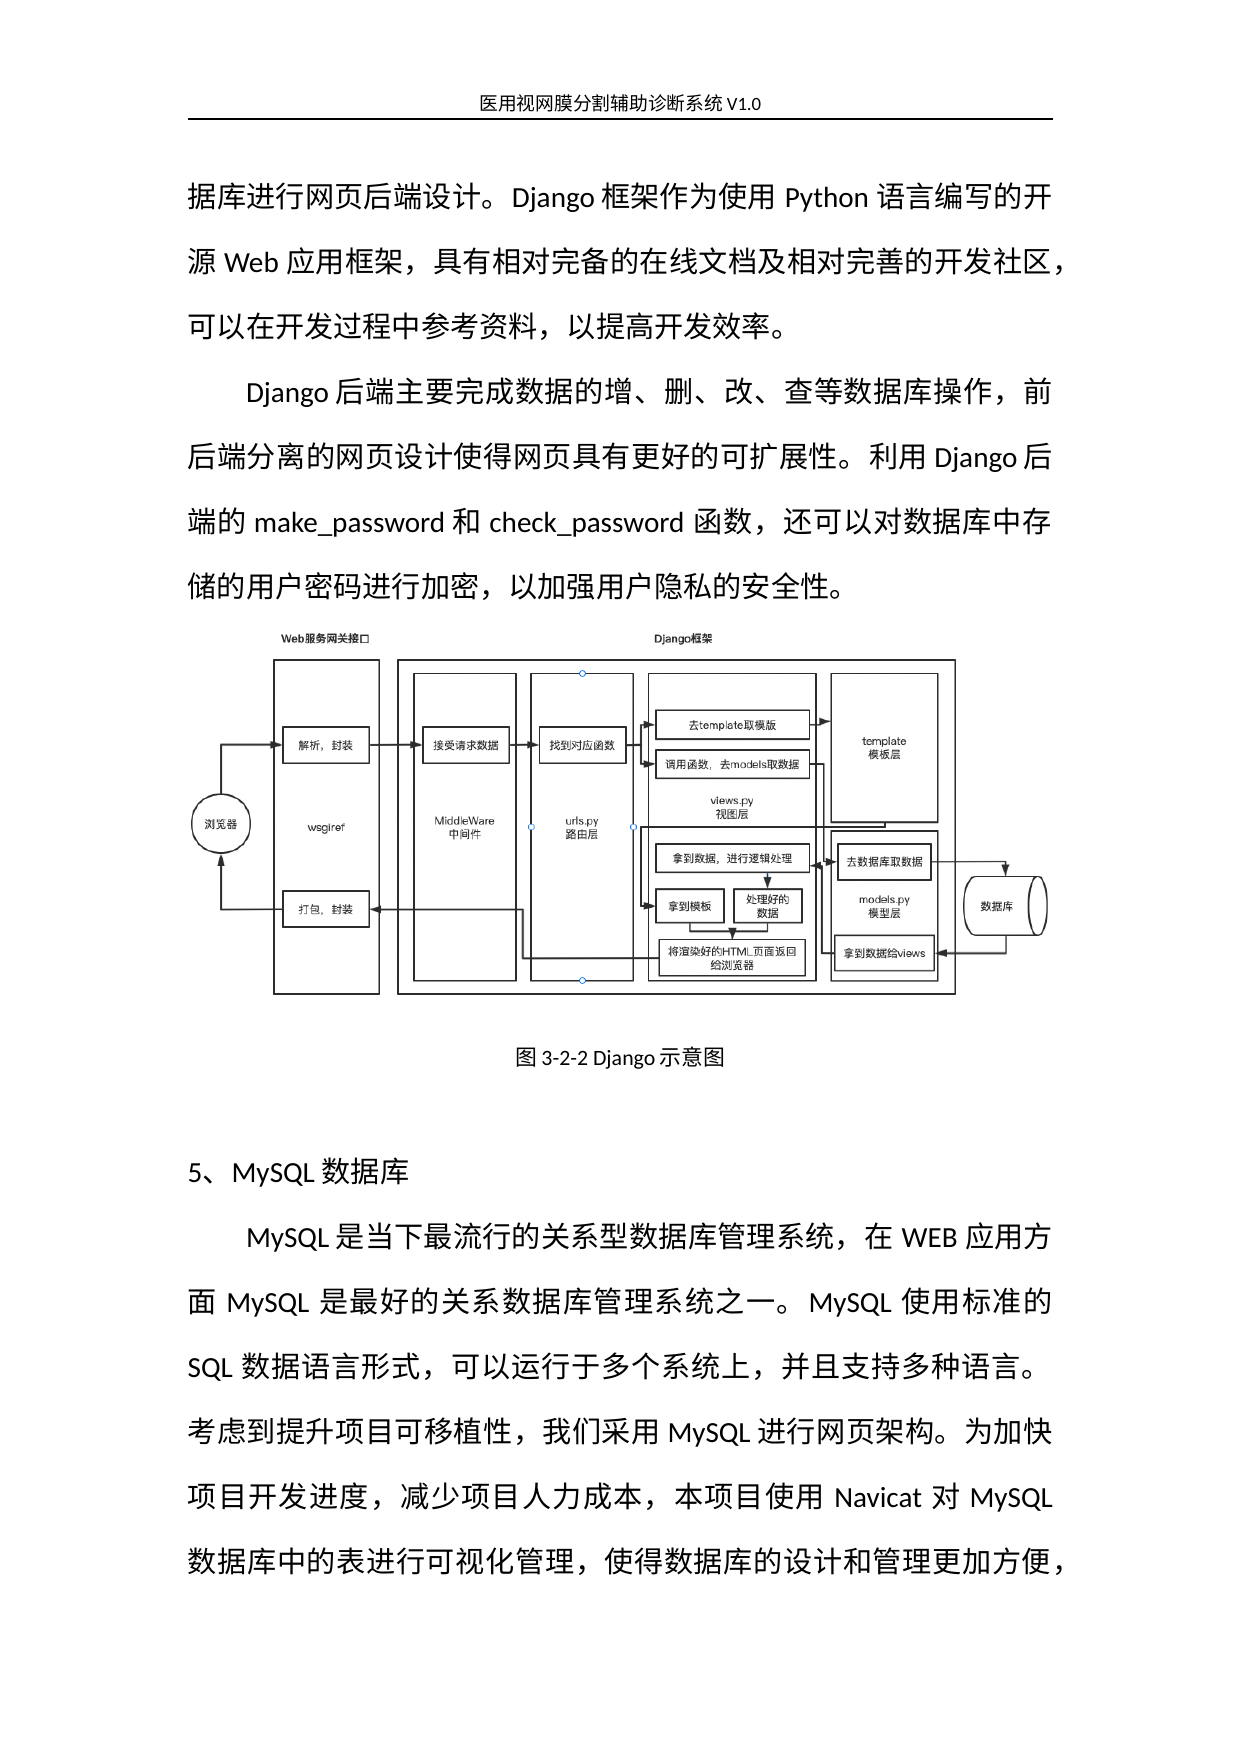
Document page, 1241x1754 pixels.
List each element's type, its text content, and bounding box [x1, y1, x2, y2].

text 本着简洁度高、可读性强的原则，采用 Django 框架、 MySQL 数据库进行网页后端设计。Django框架作为使用 Python 语言编写的开源 Web 应用框架，具有相对完备的在线文档及相对完善的开发社区，可以在开发过程中参考资料，以提高开发效率。 [187, 162, 1053, 357]
picture [187, 617, 1053, 1023]
text 5、MySQL 数据库 [187, 1137, 1053, 1202]
text 图3-2-2 Django示意图 [187, 1039, 1053, 1072]
text Django后端主要完成数据的增、删、改、查等数据库操作，前后端分离的网页设计使得网页具有更好的可扩展性。利用Django后端的make_password和 check_password 函数，还可以对数据库中存储的用户密码进行加密，以加强用户隐私的安全性。 [187, 357, 1053, 617]
